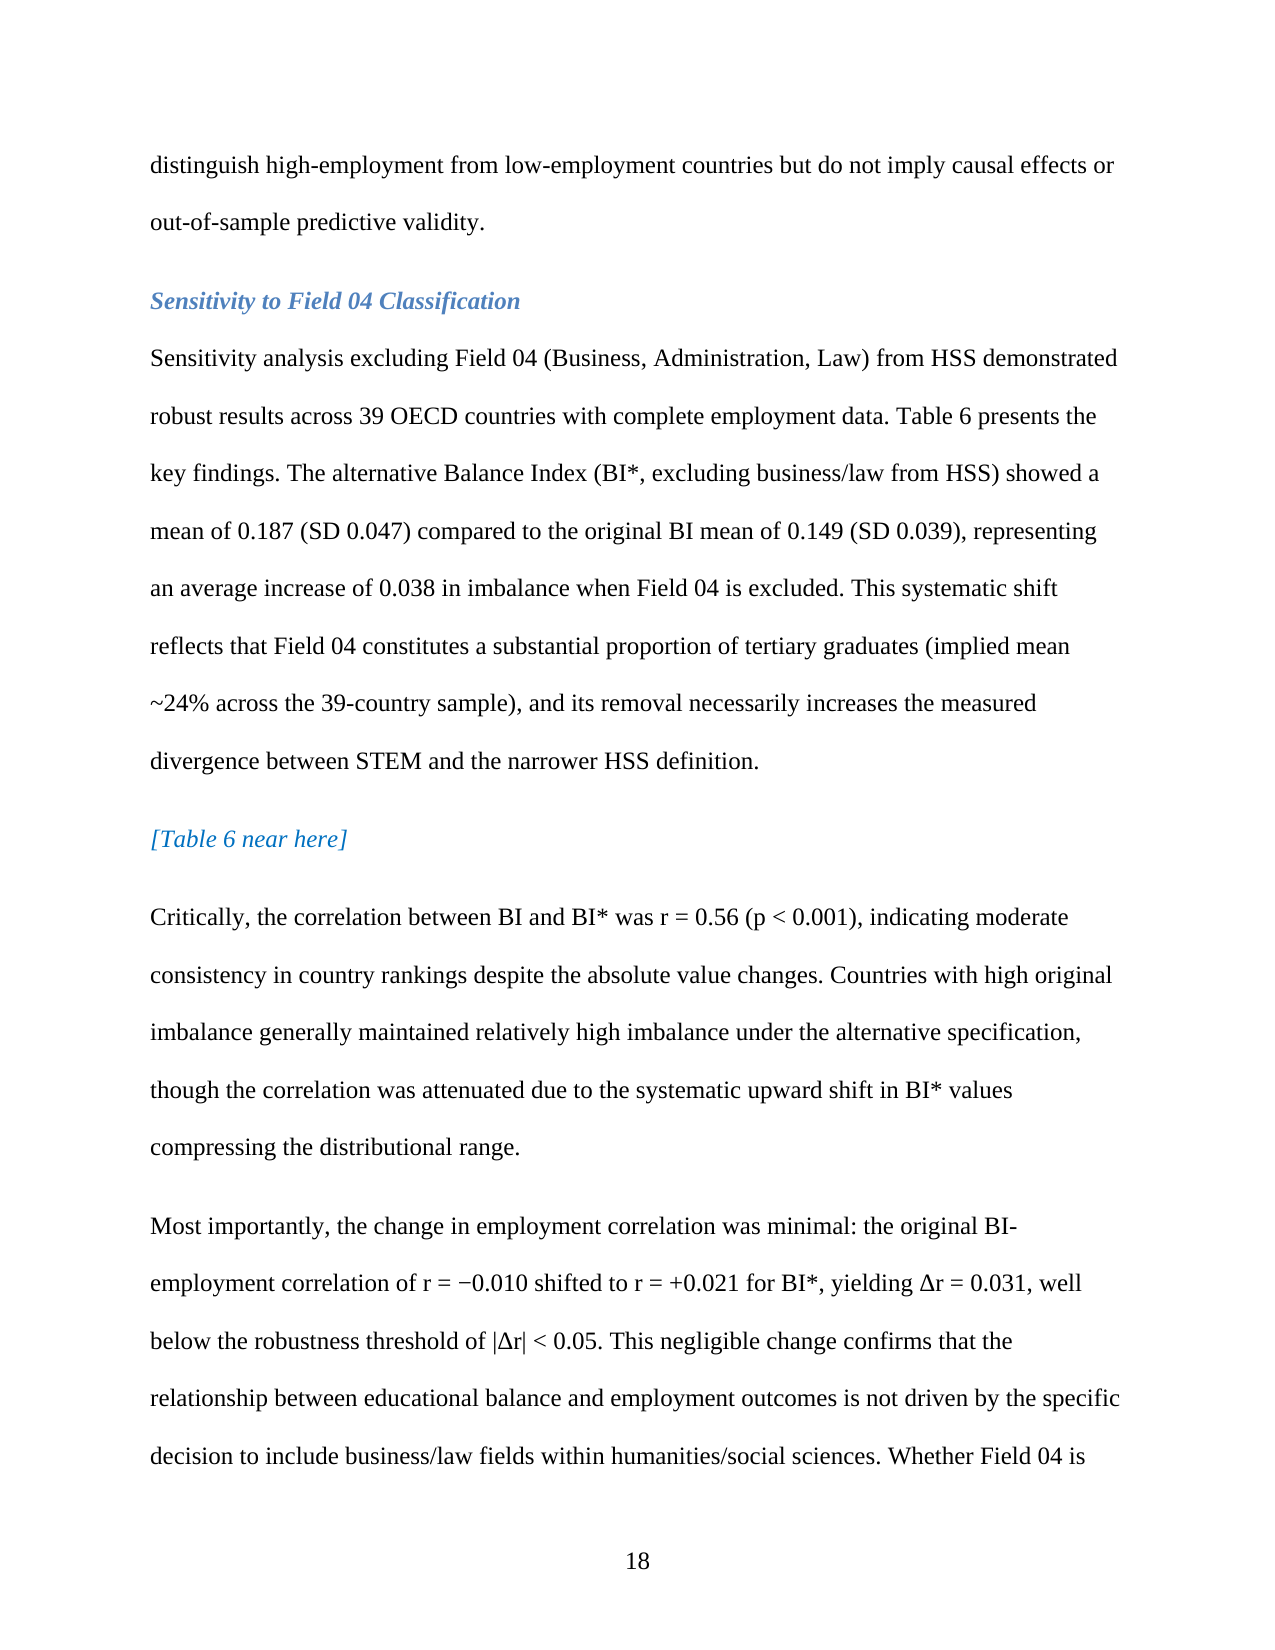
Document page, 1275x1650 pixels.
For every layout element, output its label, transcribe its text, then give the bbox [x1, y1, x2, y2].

text Critically, the correlation between BI and BI* was r = 0.56 (p < 0.001), indicating moderate consistency in country rankings despite the absolute value changes. Countries with high original imbalance generally maintained relatively high imbalance under the alternative specification, though the correlation was attenuated due to the systematic upward shift in BI* values compressing the distributional range. [150, 902, 1125, 1161]
subtitle Sensitivity to Field 04 Classification [150, 286, 1125, 314]
text [Table 6 near here] [150, 824, 1125, 853]
text Sensitivity analysis excluding Field 04 (Business, Administration, Law) from HSS demonstrated robust results across 39 OECD countries with complete employment data. Table 6 presents the key findings. The alternative Balance Index (BI*, excluding business/law from HSS) showed a mean of 0.187 (SD 0.047) compared to the original BI mean of 0.149 (SD 0.039), representing an average increase of 0.038 in imbalance when Field 04 is excluded. This systematic shift reflects that Field 04 constitutes a substantial proportion of tertiary graduates (implied mean ~24% across the 39-country sample), and its removal necessarily increases the measured divergence between STEM and the narrower HSS definition. [150, 343, 1125, 774]
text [150, 1211, 1125, 1469]
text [150, 150, 1125, 236]
